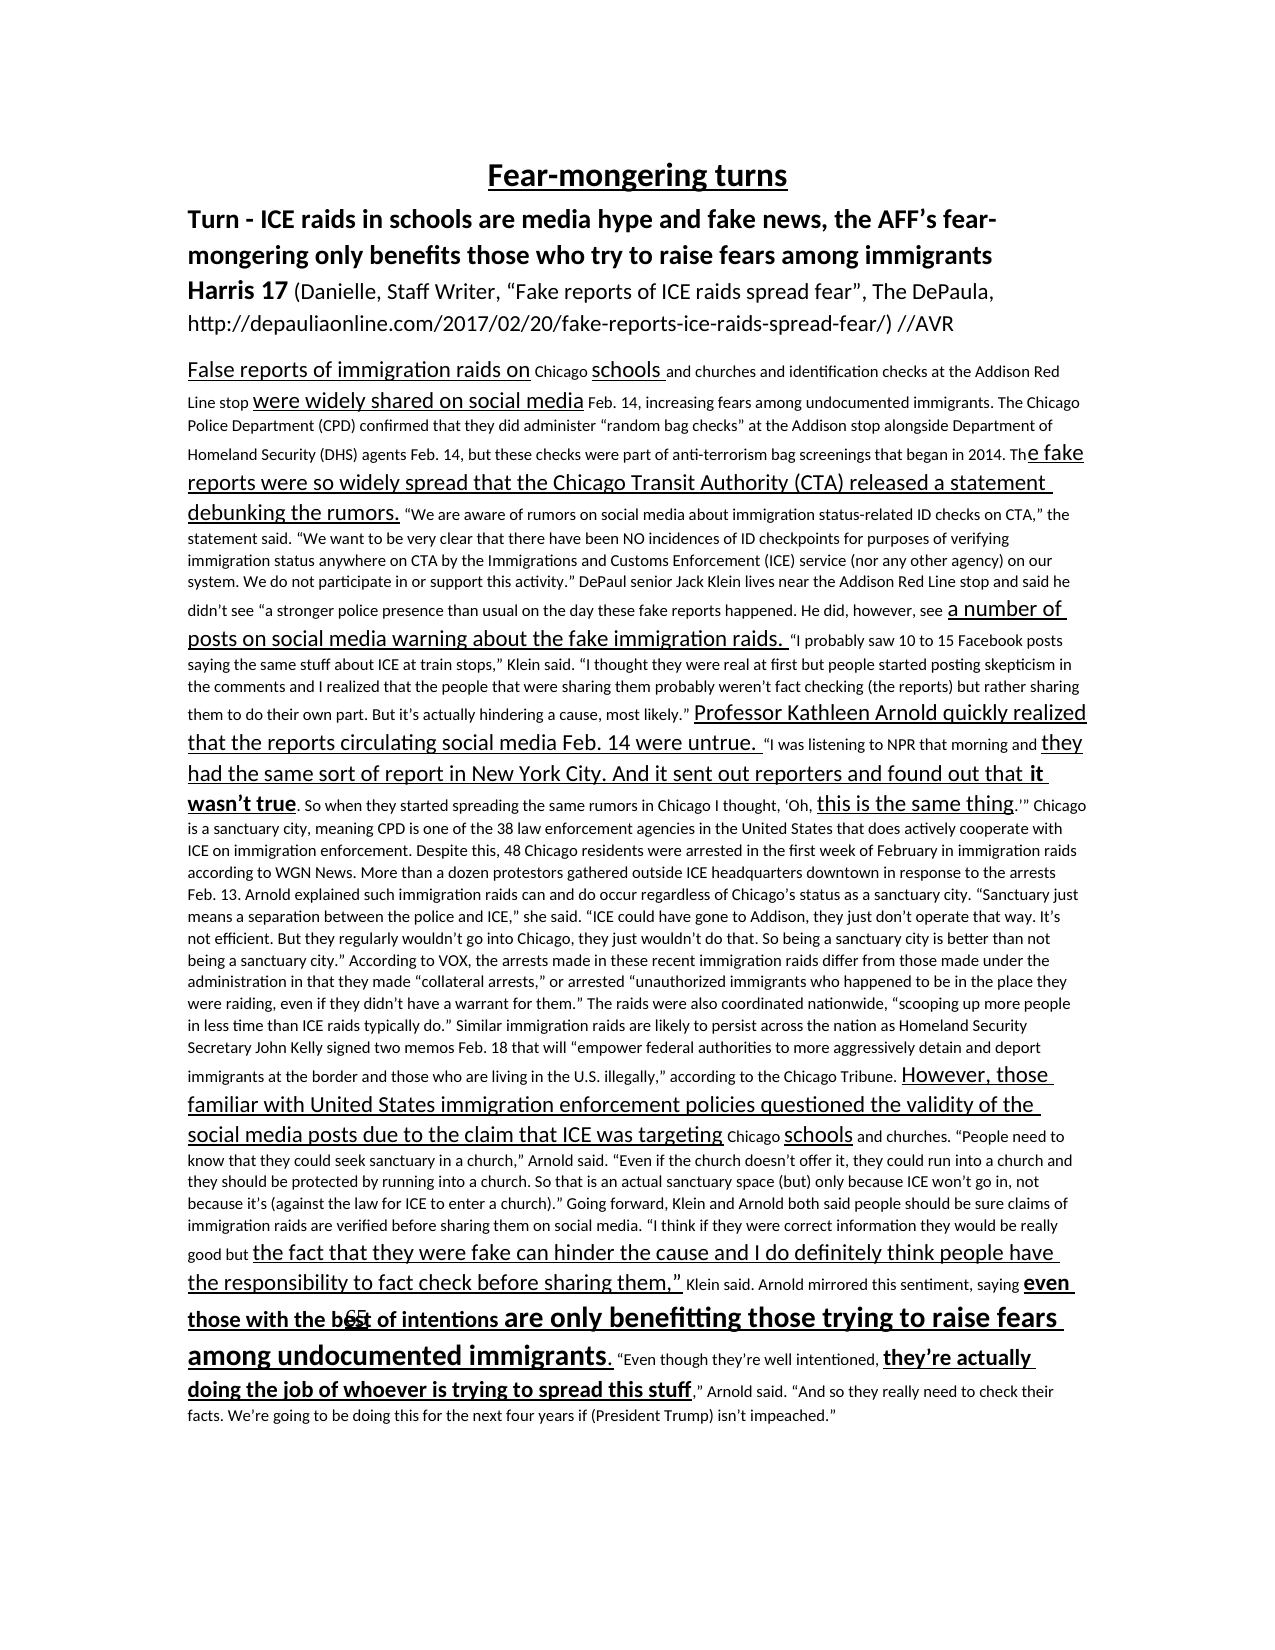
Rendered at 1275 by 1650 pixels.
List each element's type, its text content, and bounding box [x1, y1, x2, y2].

subtitle Fear-mongering turns [187, 154, 1087, 195]
text Harris 17 (Danielle, Staff Writer, “Fake reports of ICE raids spread fear”, The DePaula, http://depauliaonline.com/2017/02/20/fake-reports-ice-raids-spread-fear/) //AVR [187, 273, 1087, 337]
text False reports of immigration raids on Chicago schools and churches and identification checks at the Addison Red Line stop were widely shared on social media Feb. 14, increasing fears among undocumented immigrants. The Chicago Police Department (CPD) confirmed that they did administer “random bag checks” at the Addison stop alongside Department of Homeland Security (DHS) agents Feb. 14, but these checks were part of anti-terrorism bag screenings that began in 2014. The fake reports were so widely spread that the Chicago Transit Authority (CTA) released a statement debunking the rumors. “We are aware of rumors on social media about immigration status-related ID checks on CTA,” the statement said. “We want to be very clear that there have been NO incidences of ID checkpoints for purposes of verifying immigration status anywhere on CTA by the Immigrations and Customs Enforcement (ICE) service (nor any other agency) on our system. We do not participate in or support this activity.” DePaul senior Jack Klein lives near the Addison Red Line stop and said he didn’t see “a stronger police presence than usual on the day these fake reports happened. He did, however, see a number of posts on social media warning about the fake immigration raids. “I probably saw 10 to 15 Facebook posts saying the same stuff about ICE at train stops,” Klein said. “I thought they were real at first but people started posting skepticism in the comments and I realized that the people that were sharing them probably weren’t fact checking (the reports) but rather sharing them to do their own part. But it’s actually hindering a cause, most likely.” Professor Kathleen Arnold quickly realized that the reports circulating social media Feb. 14 were untrue. “I was listening to NPR that morning and they had the same sort of report in New York City. And it sent out reporters and found out that it wasn’t true. So when they started spreading the same rumors in Chicago I thought, ‘Oh, this is the same thing.’” Chicago is a sanctuary city, meaning CPD is one of the 38 law enforcement agencies in the United States that does actively cooperate with ICE on immigration enforcement. Despite this, 48 Chicago residents were arrested in the first week of February in immigration raids according to WGN News. More than a dozen protestors gathered outside ICE headquarters downtown in response to the arrests Feb. 13. Arnold explained such immigration raids can and do occur regardless of Chicago’s status as a sanctuary city. “Sanctuary just means a separation between the police and ICE,” she said. “ICE could have gone to Addison, they just don’t operate that way. It’s not efficient. But they regularly wouldn’t go into Chicago, they just wouldn’t do that. So being a sanctuary city is better than not being a sanctuary city.” According to VOX, the arrests made in these recent immigration raids differ from those made under the administration in that they made “collateral arrests,” or arrested “unauthorized immigrants who happened to be in the place they were raiding, even if they didn’t have a warrant for them.” The raids were also coordinated nationwide, “scooping up more people in less time than ICE raids typically do.” Similar immigration raids are likely to persist across the nation as Homeland Security Secretary John Kelly signed two memos Feb. 18 that will “empower federal authorities to more aggressively detain and deport immigrants at the border and those who are living in the U.S. illegally,” according to the Chicago Tribune. However, those familiar with United States immigration enforcement policies questioned the validity of the social media posts due to the claim that ICE was targeting Chicago schools and churches. “People need to know that they could seek sanctuary in a church,” Arnold said. “Even if the church doesn’t offer it, they could run into a church and they should be protected by running into a church. So that is an actual sanctuary space (but) only because ICE won’t go in, not because it’s (against the law for ICE to enter a church).” Going forward, Klein and Arnold both said people should be sure claims of immigration raids are verified before sharing them on social media. “I think if they were correct information they would be really good but the fact that they were fake can hinder the cause and I do definitely think people have the responsibility to fact check before sharing them,” Klein said. Arnold mirrored this sentiment, saying even those with the best of intentions are only benefitting those trying to raise fears among undocumented immigrants. “Even though they’re well intentioned, they’re actually doing the job of whoever is trying to spread this stuff,” Arnold said. “And so they really need to check their facts. We’re going to be doing this for the next four years if (President Trump) isn’t impeached.” [187, 356, 1087, 1425]
subtitle Turn - ICE raids in schools are media hype and fake news, the AFF’s fear-mongering only benefits those who try to raise fears among immigrants [187, 202, 1087, 271]
